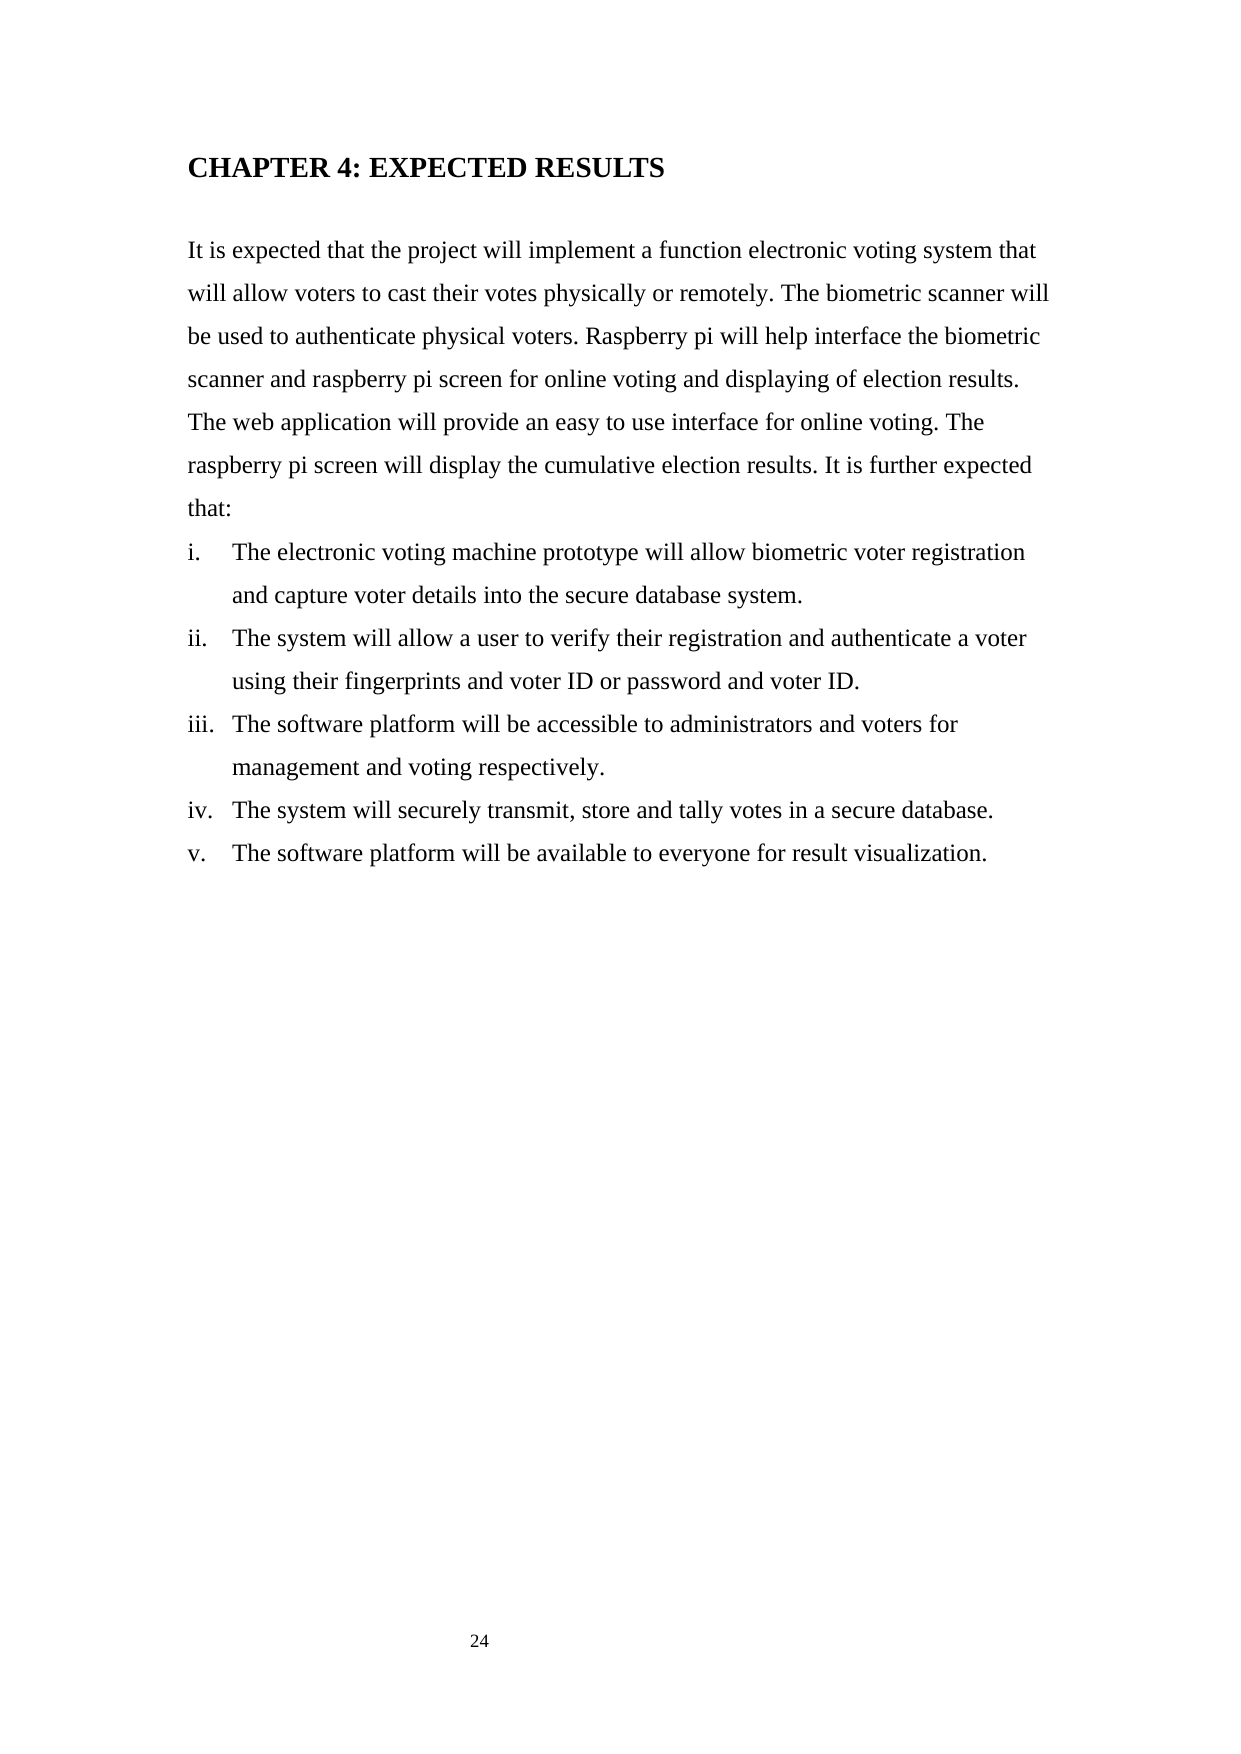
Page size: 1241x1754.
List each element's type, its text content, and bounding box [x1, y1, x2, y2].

list The system will securely transmit, store and tally votes in a secure database. [187, 795, 1053, 824]
list The software platform will be available to everyone for result visualization. [187, 838, 1053, 867]
list The electronic voting machine prototype will allow biometric voter registration and capture voter details into the secure database system. [187, 537, 1053, 608]
list The software platform will be accessible to administrators and voters for management and voting respectively. [187, 709, 1053, 781]
list The system will allow a user to verify their registration and authenticate a voter using their fingerprints and voter ID or password and voter ID. [187, 623, 1053, 695]
subtitle CHAPTER 4: EXPECTED RESULTS [187, 150, 1053, 183]
list It is expected that the project will implement a function electronic voting system that will allow voters to cast their votes physically or remotely. The biometric scanner will be used to authenticate physical voters. Raspberry pi will help interface the biometric scanner and raspberry pi screen for online voting and displaying of election results. The web application will provide an easy to use interface for online voting. The raspberry pi screen will display the cumulative election results. It is further expected that: [187, 235, 1053, 522]
